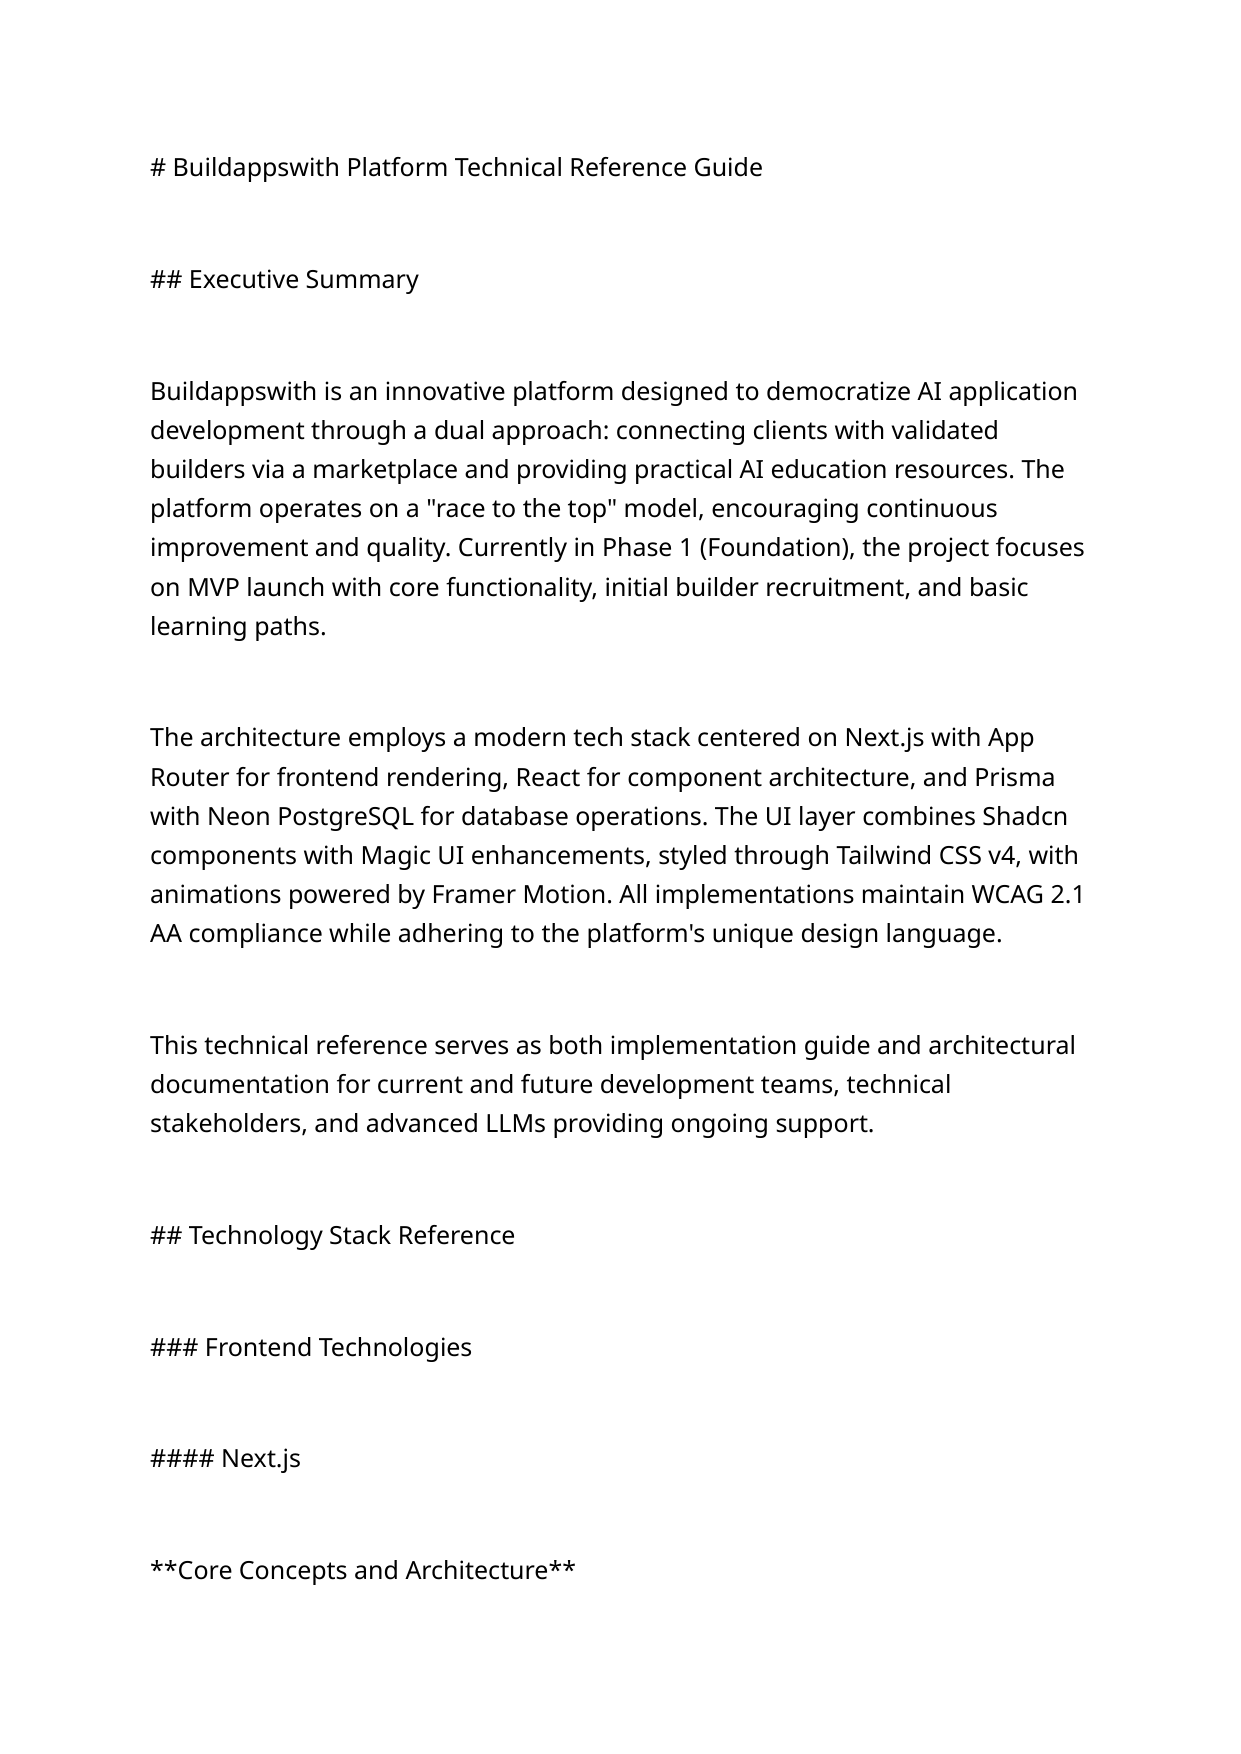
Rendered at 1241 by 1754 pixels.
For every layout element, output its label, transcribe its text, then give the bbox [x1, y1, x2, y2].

text ### Frontend Technologies [150, 1329, 1090, 1363]
text # Buildappswith Platform Technical Reference Guide [150, 150, 1090, 184]
text The architecture employs a modern tech stack centered on Next.js with App Router for frontend rendering, React for component architecture, and Prisma with Neon PostgreSQL for database operations. The UI layer combines Shadcn components with Magic UI enhancements, styled through Tailwind CSS v4, with animations powered by Framer Motion. All implementations maintain WCAG 2.1 AA compliance while adhering to the platform's unique design language. [150, 720, 1090, 950]
text This technical reference serves as both implementation guide and architectural documentation for current and future development teams, technical stakeholders, and advanced LLMs providing ongoing support. [150, 1027, 1090, 1140]
text Buildappswith is an innovative platform designed to democratize AI application development through a dual approach: connecting clients with validated builders via a marketplace and providing practical AI education resources. The platform operates on a "race to the top" model, encouraging continuous improvement and quality. Currently in Phase 1 (Foundation), the project focuses on MVP launch with core functionality, initial builder recruitment, and basic learning paths. [150, 373, 1090, 642]
text ## Technology Stack Reference [150, 1217, 1090, 1252]
text ## Executive Summary [150, 262, 1090, 296]
text **Core Concepts and Architecture** [150, 1552, 1090, 1587]
text #### Next.js [150, 1441, 1090, 1475]
